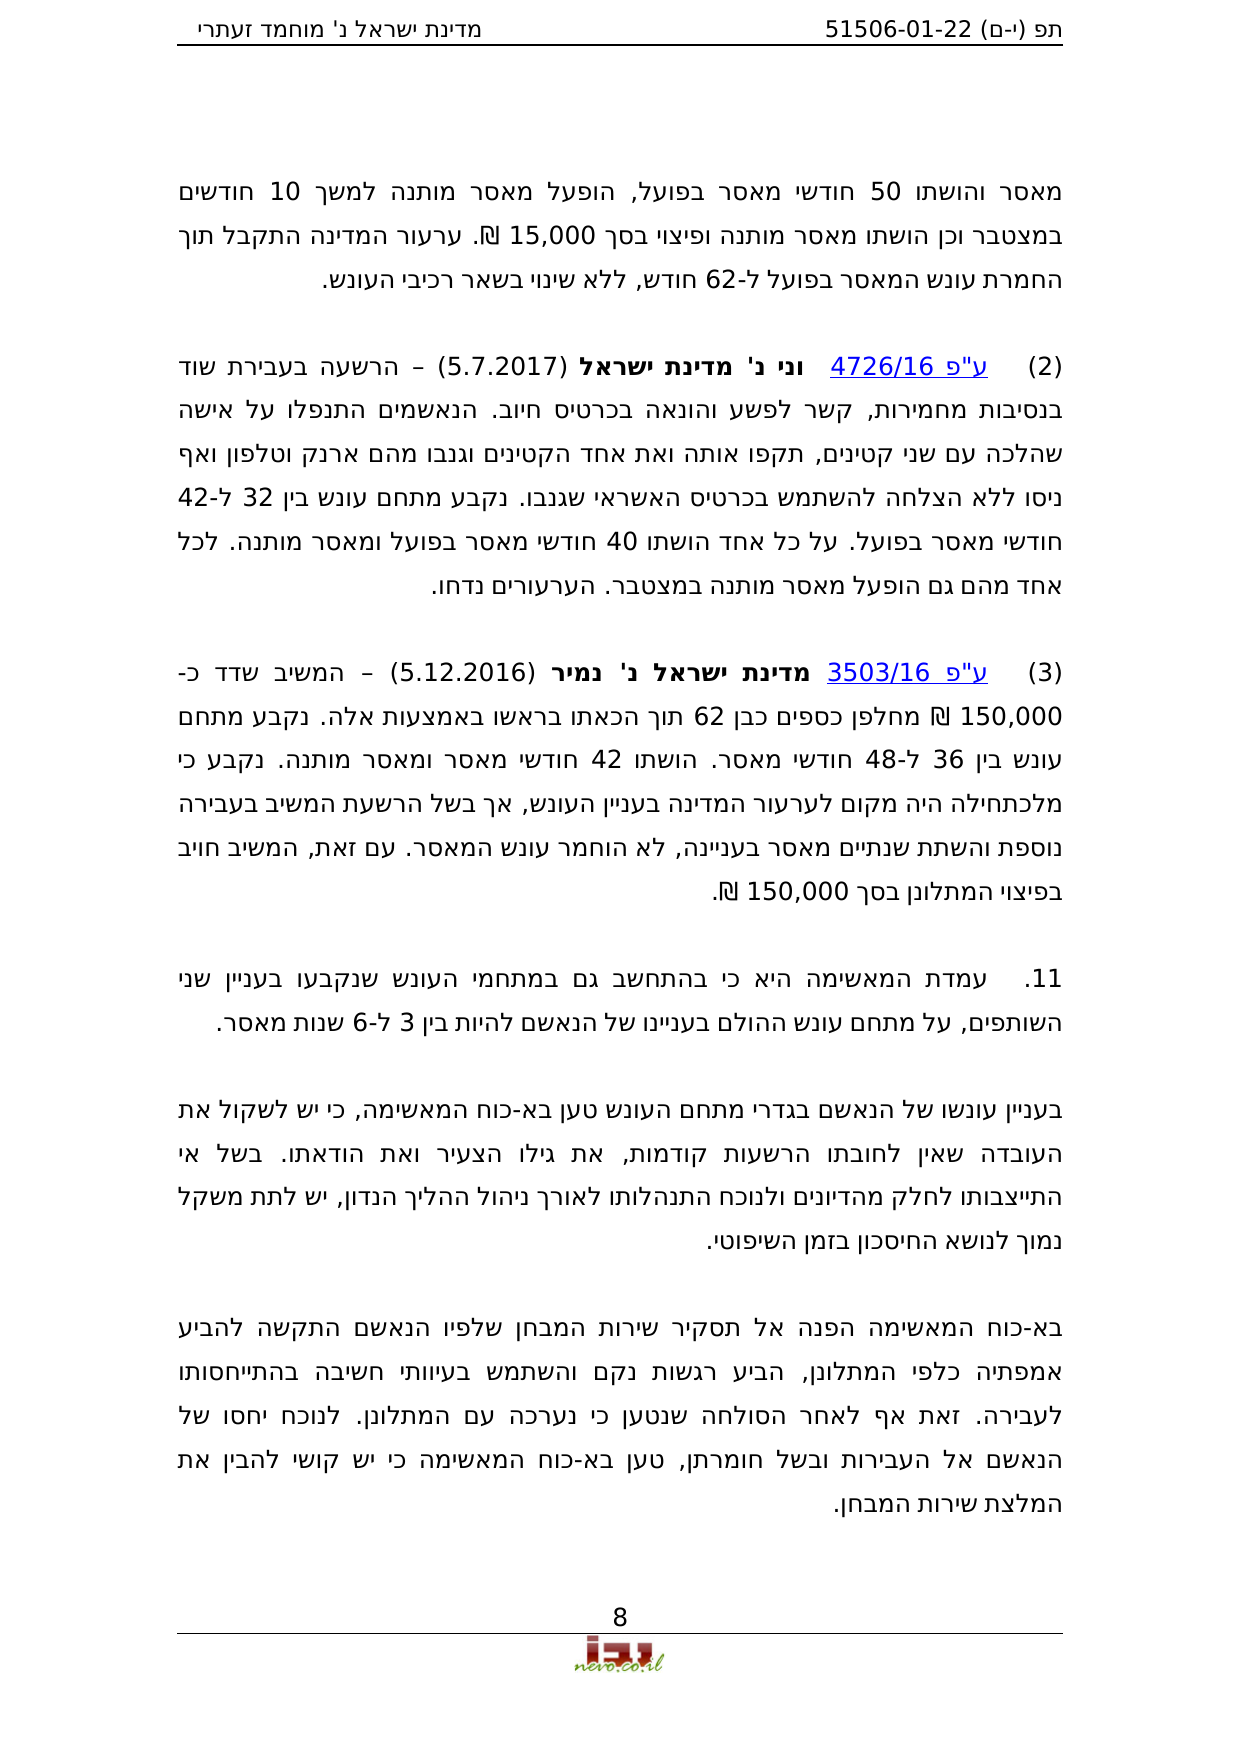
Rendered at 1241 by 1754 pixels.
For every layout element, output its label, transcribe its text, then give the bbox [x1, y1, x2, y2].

text בעניין עונשו של הנאשם בגדרי מתחם העונש טען בא-כוח המאשימה, כי יש לשקול את העובדה שאין לחובתו הרשעות קודמות, את גילו הצעיר ואת הודאתו. בשל אי התייצבותו לחלק מהדיונים ולנוכח התנהלותו לאורך ניהול ההליך הנדון, יש לתת משקל נמוך לנושא החיסכון בזמן השיפוטי. [177, 1095, 1063, 1256]
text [177, 177, 1063, 294]
text (3) ע"פ 3503/16 מדינת ישראל נ' נמיר (5.12.2016) – המשיב שדד כ-150,000 ₪ מחלפן כספים כבן 62 תוך הכאתו בראשו באמצעות אלה. נקבע מתחם עונש בין 36 ל-48 חודשי מאסר. הושתו 42 חודשי מאסר ומאסר מותנה. נקבע כי מלכתחילה היה מקום לערעור המדינה בעניין העונש, אך בשל הרשעת המשיב בעבירה נוספת והשתת שנתיים מאסר בעניינה, לא הוחמר עונש המאסר. עם זאת, המשיב חויב בפיצוי המתלונן בסך 150,000 ₪. [177, 658, 1063, 906]
text (2) ע"פ 4726/16 וני נ' מדינת ישראל (5.7.2017) – הרשעה בעבירת שוד בנסיבות מחמירות, קשר לפשע והונאה בכרטיס חיוב. הנאשמים התנפלו על אישה שהלכה עם שני קטינים, תקפו אותה ואת אחד הקטינים וגנבו מהם ארנק וטלפון ואף ניסו ללא הצלחה להשתמש בכרטיס האשראי שגנבו. נקבע מתחם עונש בין 32 ל-42 חודשי מאסר בפועל. על כל אחד הושתו 40 חודשי מאסר בפועל ומאסר מותנה. לכל אחד מהם גם הופעל מאסר מותנה במצטבר. הערעורים נדחו. [177, 352, 1063, 600]
picture [574, 1635, 666, 1673]
text בא-כוח המאשימה הפנה אל תסקיר שירות המבחן שלפיו הנאשם התקשה להביע אמפתיה כלפי המתלונן, הביע רגשות נקם והשתמש בעיוותי חשיבה בהתייחסותו לעבירה. זאת אף לאחר הסולחה שנטען כי נערכה עם המתלונן. לנוכח יחסו של הנאשם אל העבירות ובשל חומרתן, טען בא-כוח המאשימה כי יש קושי להבין את המלצת שירות המבחן. [177, 1313, 1063, 1518]
text 11. עמדת המאשימה היא כי בהתחשב גם במתחמי העונש שנקבעו בעניין שני השותפים, על מתחם עונש ההולם בעניינו של הנאשם להיות בין 3 ל-6 שנות מאסר. [177, 964, 1063, 1037]
